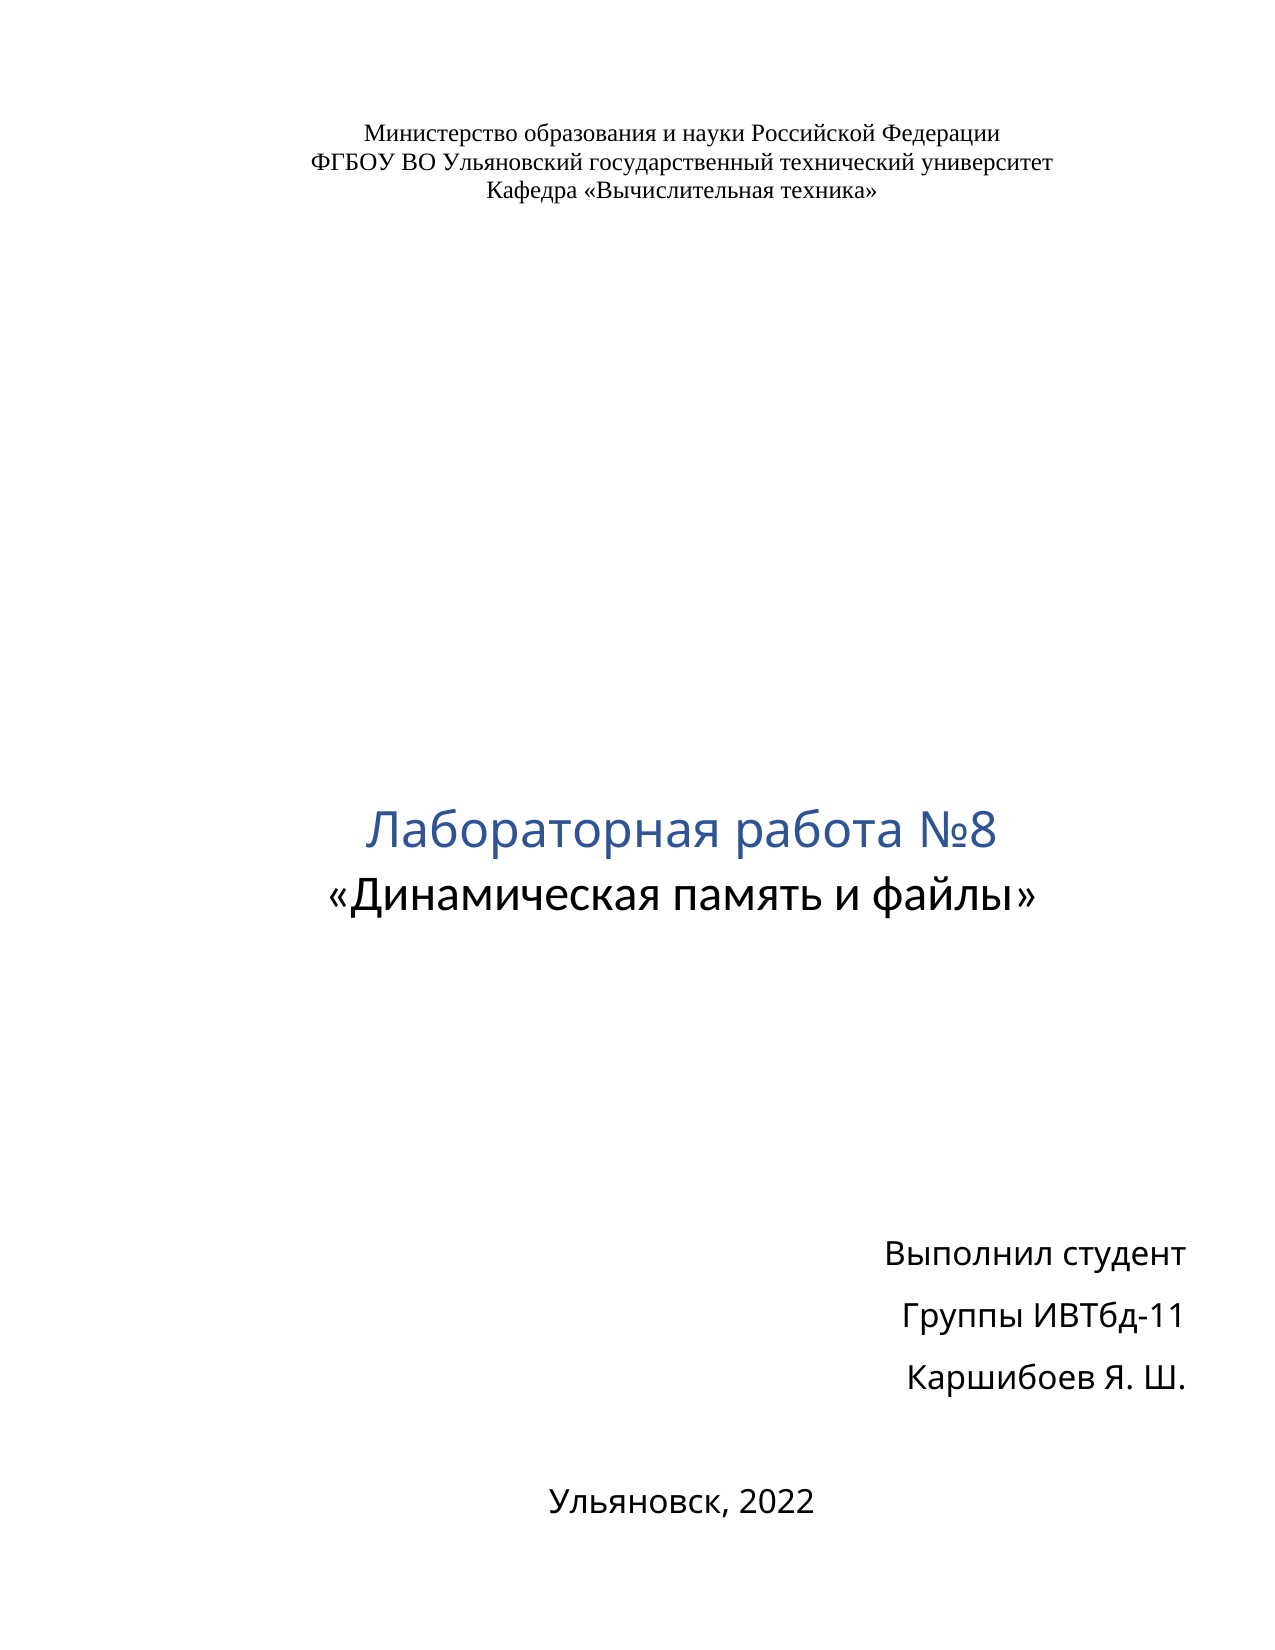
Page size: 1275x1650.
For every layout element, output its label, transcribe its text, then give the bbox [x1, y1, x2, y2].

text Кафедра «Вычислительная техника» [177, 176, 1186, 204]
text Министерство образования и науки Российской Федерации [177, 118, 1186, 147]
text «Динамическая память и файлы» [177, 862, 1186, 923]
text Выполнил студент [177, 1230, 1186, 1275]
text Лабораторная работа №8 [177, 794, 1186, 862]
text Ульяновск, 2022 [177, 1478, 1186, 1524]
text Группы ИВТбд-11 [177, 1292, 1186, 1337]
text ФГБОУ ВО Ульяновский государственный технический университет [177, 147, 1186, 176]
text Каршибоев Я. Ш. [177, 1354, 1186, 1399]
